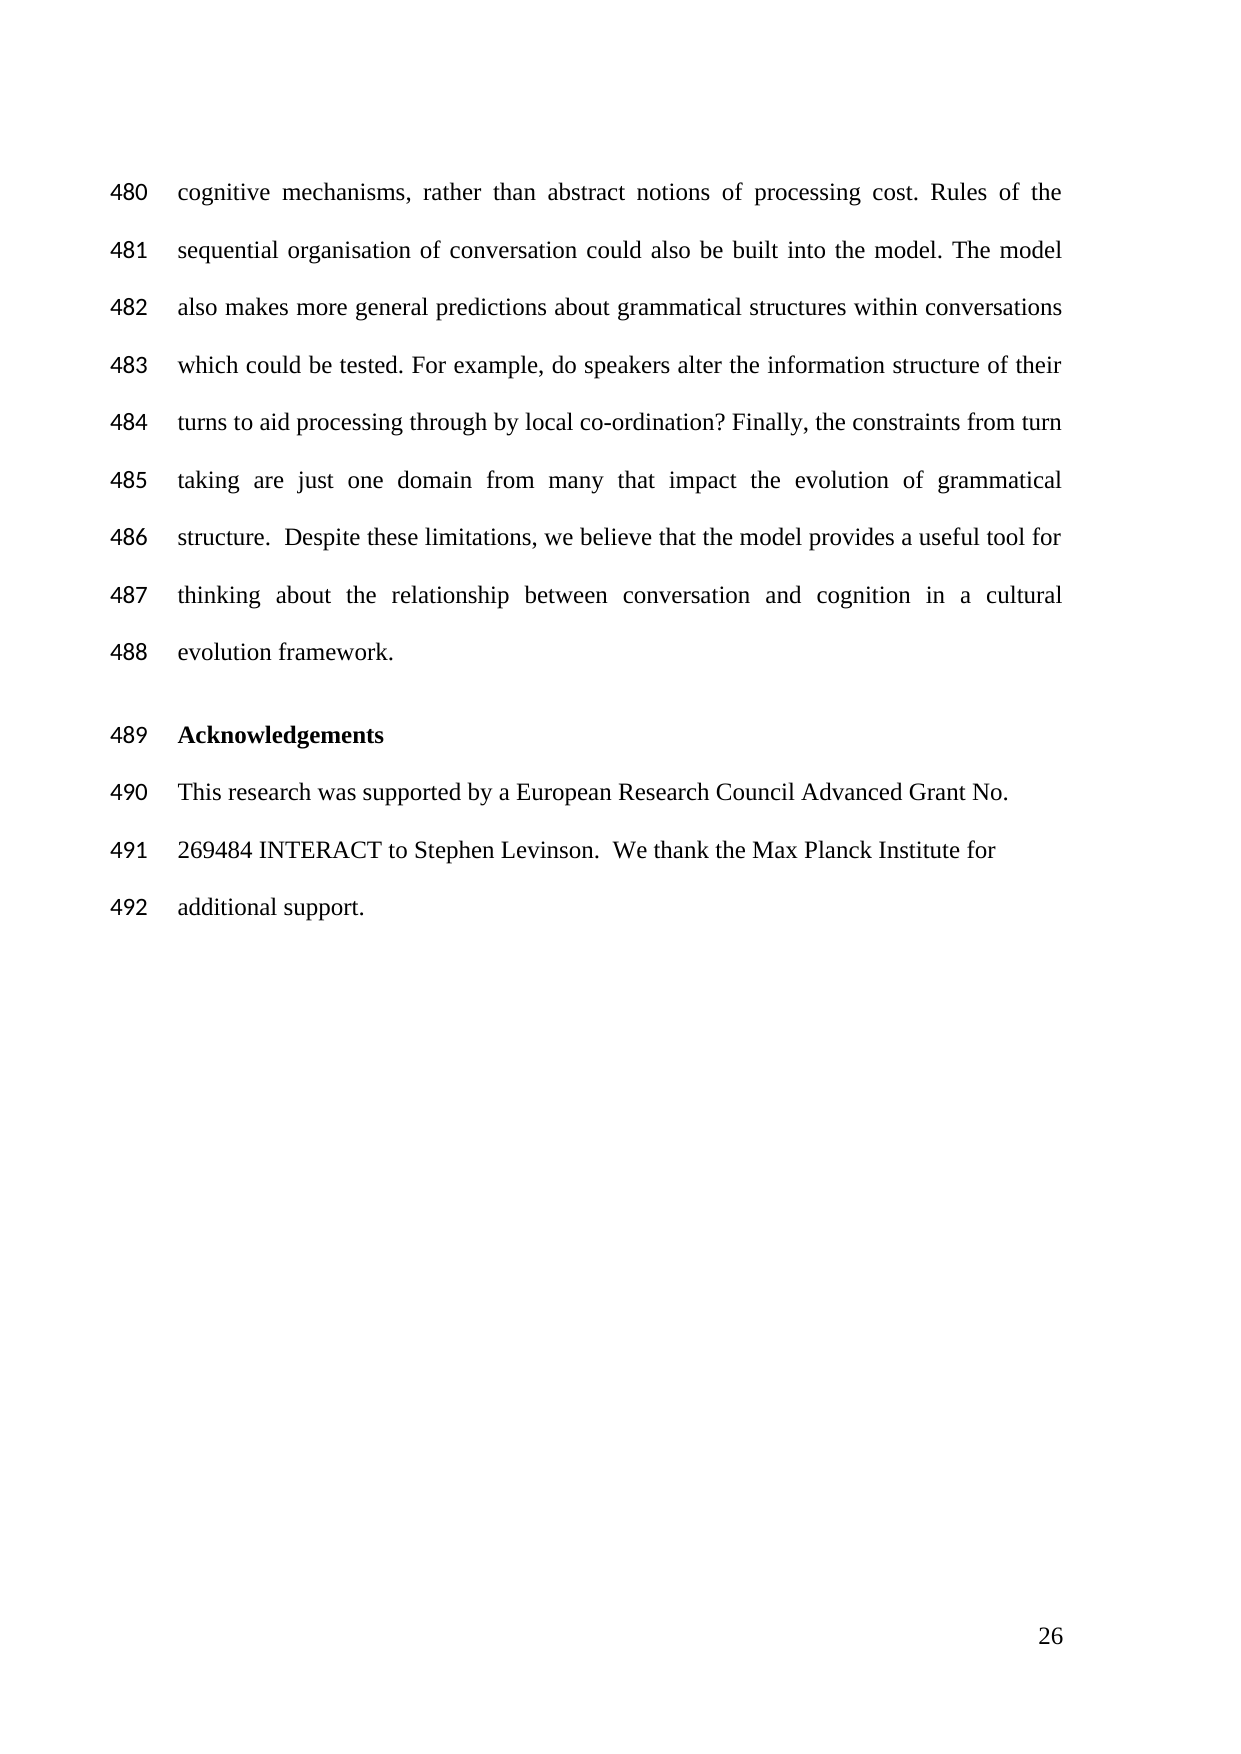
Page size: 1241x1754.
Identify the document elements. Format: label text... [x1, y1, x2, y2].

text Acknowledgements [177, 720, 1063, 748]
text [177, 177, 1063, 666]
text 269484 INTERACT to Stephen Levinson. We thank the Max Planck Institute for additional support. [177, 835, 1063, 921]
text This research was supported by a European Research Council Advanced Grant No. [177, 777, 1063, 806]
